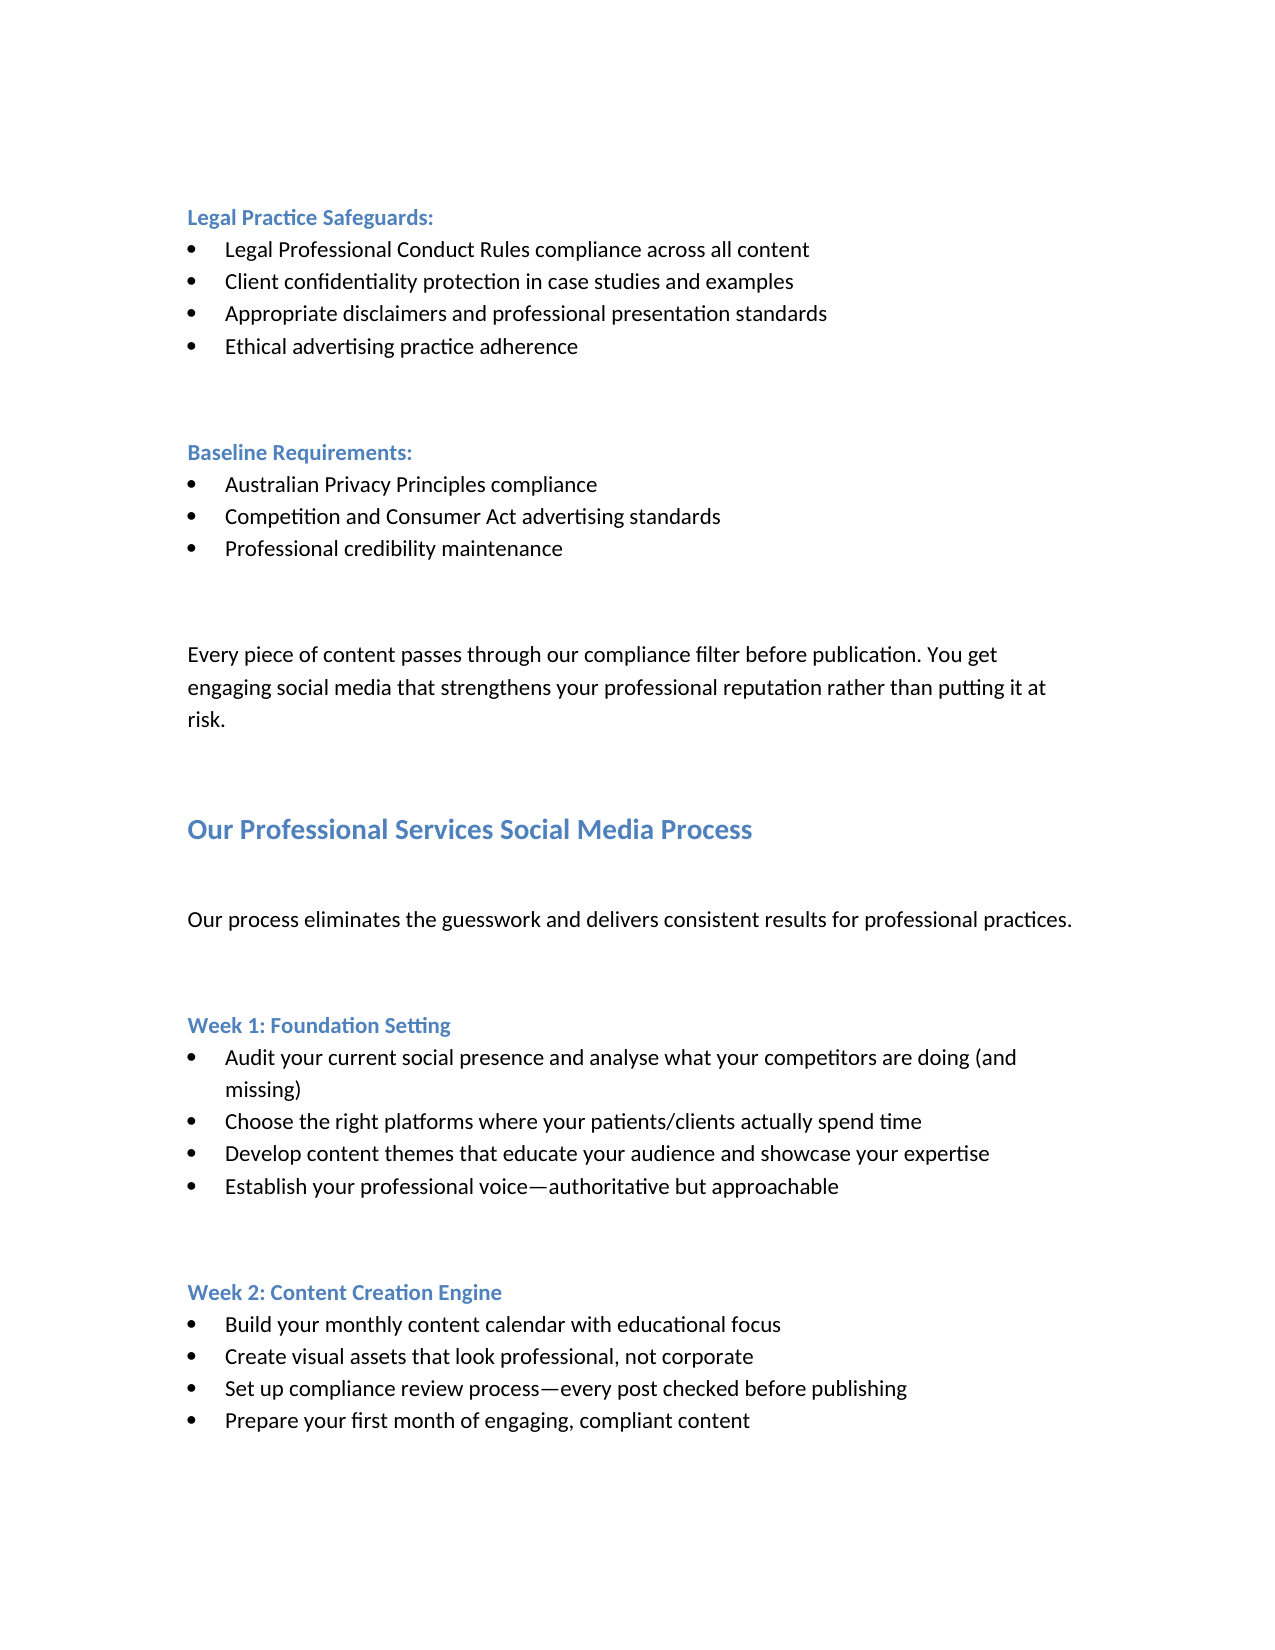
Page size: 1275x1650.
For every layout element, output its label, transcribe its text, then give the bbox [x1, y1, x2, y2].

subtitle Week 1: Foundation Setting [187, 1011, 1087, 1039]
list Ethical advertising practice adherence [187, 332, 1087, 360]
list Establish your professional voice—authoritative but approachable [187, 1172, 1087, 1200]
list Build your monthly content calendar with educational focus [187, 1310, 1087, 1338]
list Create visual assets that look professional, not corporate [187, 1342, 1087, 1370]
text Our process eliminates the guesswork and delivers consistent results for professional practices. [187, 905, 1087, 933]
list Develop content themes that educate your audience and showcase your expertise [187, 1139, 1087, 1168]
subtitle Baseline Requirements: [187, 438, 1087, 466]
list Legal Professional Conduct Rules compliance across all content [187, 235, 1087, 263]
list Set up compliance review process—every post checked before publishing [187, 1374, 1087, 1402]
list Prepare your first month of engaging, compliant content [187, 1407, 1087, 1434]
list Choose the right platforms where your patients/clients actually spend time [187, 1107, 1087, 1135]
list Competition and Consumer Act advertising standards [187, 502, 1087, 530]
list Australian Privacy Principles compliance [187, 470, 1087, 498]
list Appropriate disclaimers and professional presentation standards [187, 299, 1087, 328]
list Professional credibility maintenance [187, 534, 1087, 562]
list Audit your current social presence and analyse what your competitors are doing (and missing) [187, 1043, 1087, 1103]
subtitle Our Professional Services Social Media Process [187, 811, 1087, 846]
text Every piece of content passes through our compliance filter before publication. You get engaging social media that strengthens your professional reputation rather than putting it at risk. [187, 640, 1087, 733]
subtitle Legal Practice Safeguards: [187, 203, 1087, 231]
subtitle Week 2: Content Creation Engine [187, 1278, 1087, 1306]
list Client confidentiality protection in case studies and examples [187, 267, 1087, 295]
